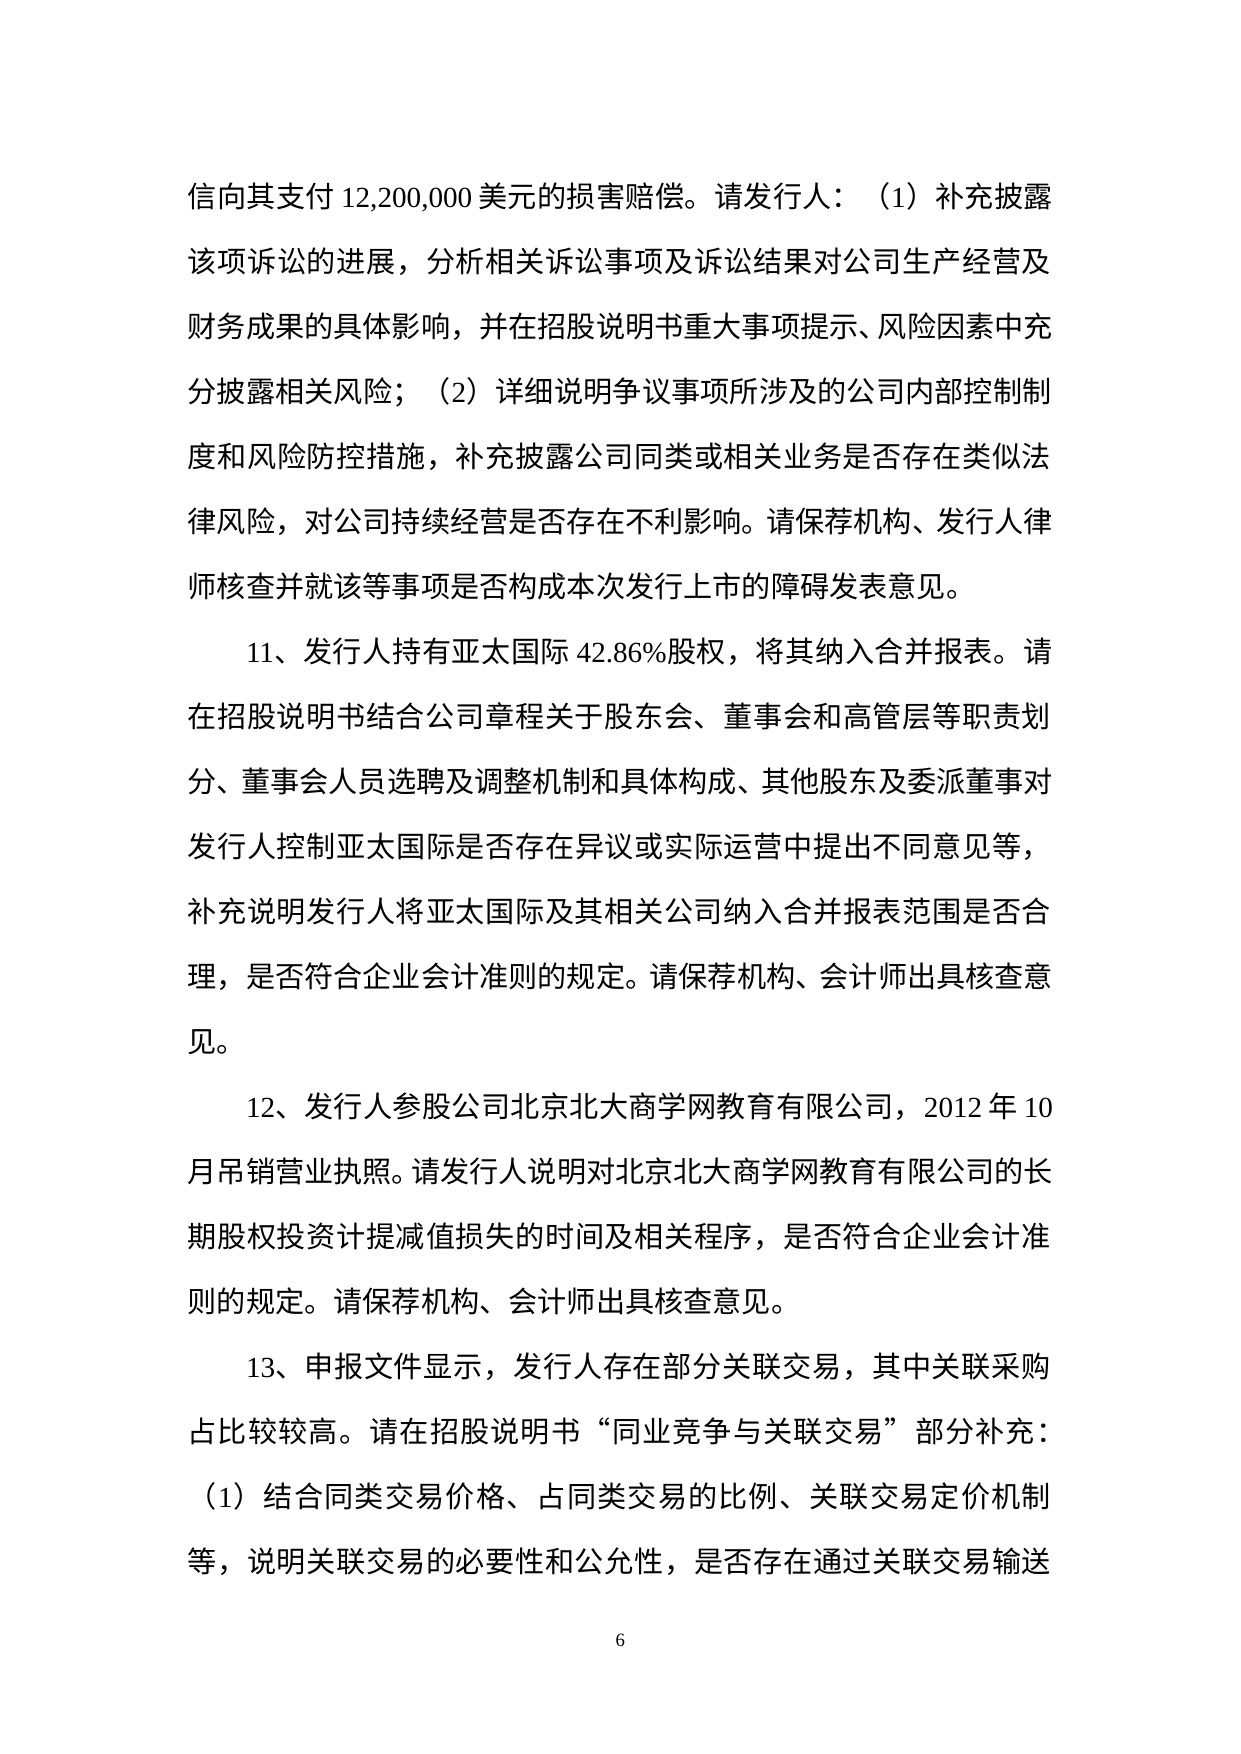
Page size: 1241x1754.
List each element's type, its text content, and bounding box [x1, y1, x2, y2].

list 发行人参股公司北京北大商学网教育有限公司，2012年10月吊销营业执照。请发行人说明对北京北大商学网教育有限公司的长期股权投资计提减值损失的时间及相关程序，是否符合企业会计准则的规定。请保荐机构、会计师出具核查意见。 [187, 1072, 1053, 1332]
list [187, 1332, 1053, 1592]
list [187, 162, 1053, 617]
list 发行人持有亚太国际42.86%股权，将其纳入合并报表。请在招股说明书结合公司章程关于股东会、董事会和高管层等职责划分、董事会人员选聘及调整机制和具体构成、其他股东及委派董事对发行人控制亚太国际是否存在异议或实际运营中提出不同意见等，补充说明发行人将亚太国际及其相关公司纳入合并报表范围是否合理，是否符合企业会计准则的规定。请保荐机构、会计师出具核查意见。 [187, 617, 1053, 1072]
